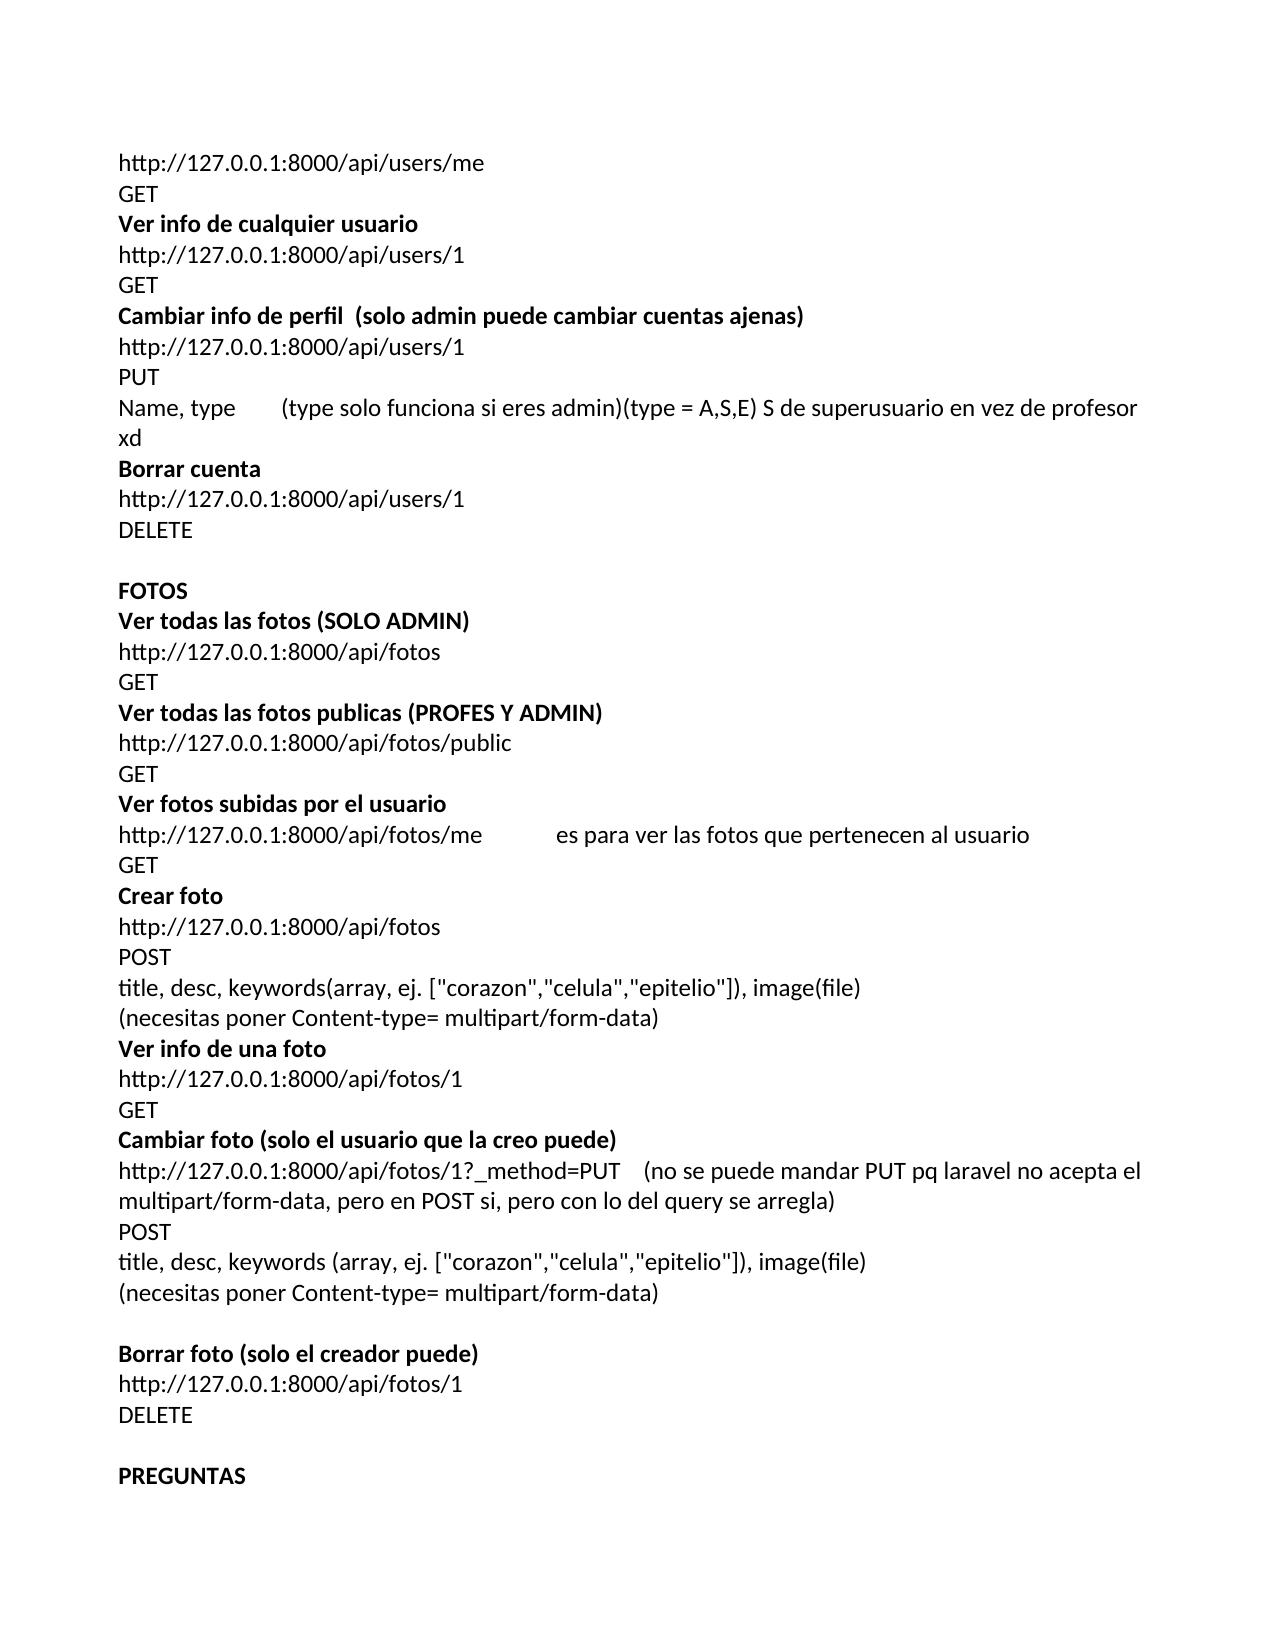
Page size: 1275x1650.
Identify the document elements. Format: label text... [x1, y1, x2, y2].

text http://127.0.0.1:8000/api/fotos/1 [118, 1368, 1152, 1399]
text Ver todas las fotos publicas (PROFES Y ADMIN) [118, 697, 1152, 727]
text GET [118, 1094, 1152, 1124]
text GET [118, 270, 1152, 300]
text Cambiar foto (solo el usuario que la creo puede) [118, 1124, 1152, 1155]
text GET [118, 666, 1152, 697]
text Ver todas las fotos (SOLO ADMIN) [118, 605, 1152, 636]
text http://127.0.0.1:8000/api/fotos/1 [118, 1063, 1152, 1094]
text GET [118, 758, 1152, 788]
text DELETE [118, 514, 1152, 544]
text http://127.0.0.1:8000/api/fotos [118, 636, 1152, 666]
text POST [118, 1216, 1152, 1246]
text Ver info de cualquier usuario [118, 209, 1152, 239]
text Crear foto [118, 880, 1152, 911]
text PREGUNTAS [118, 1460, 1152, 1491]
text Borrar foto (solo el creador puede) [118, 1338, 1152, 1368]
text title, desc, keywords(array, ej. ["corazon","celula","epitelio"]), image(file) [118, 972, 1152, 1002]
text http://127.0.0.1:8000/api/fotos/public [118, 727, 1152, 758]
text Borrar cuenta [118, 453, 1152, 483]
text FOTOS [118, 575, 1152, 605]
text http://127.0.0.1:8000/api/users/1 [118, 483, 1152, 514]
text PUT [118, 361, 1152, 392]
text POST [118, 941, 1152, 972]
text GET [118, 178, 1152, 209]
text http://127.0.0.1:8000/api/fotos/me es para ver las fotos que pertenecen al usuario [118, 819, 1152, 849]
text title, desc, keywords (array, ej. ["corazon","celula","epitelio"]), image(file) [118, 1246, 1152, 1277]
text http://127.0.0.1:8000/api/users/1 [118, 239, 1152, 270]
text http://127.0.0.1:8000/api/users/1 [118, 331, 1152, 361]
text http://127.0.0.1:8000/api/users/me [118, 148, 1152, 178]
text http://127.0.0.1:8000/api/fotos [118, 911, 1152, 941]
text http://127.0.0.1:8000/api/fotos/1?_method=PUT (no se puede mandar PUT pq laravel no acepta el multipart/form-data, pero en POST si, pero con lo del query se arregla) [118, 1155, 1152, 1216]
text (necesitas poner Content-type= multipart/form-data) [118, 1002, 1152, 1033]
text (necesitas poner Content-type= multipart/form-data) [118, 1277, 1152, 1307]
text Name, type (type solo funciona si eres admin)(type = A,S,E) S de superusuario en vez de profesor xd [118, 392, 1152, 453]
text GET [118, 849, 1152, 880]
text Ver info de una foto [118, 1033, 1152, 1063]
text Ver fotos subidas por el usuario [118, 788, 1152, 819]
text Cambiar info de perfil (solo admin puede cambiar cuentas ajenas) [118, 300, 1152, 331]
text DELETE [118, 1399, 1152, 1429]
